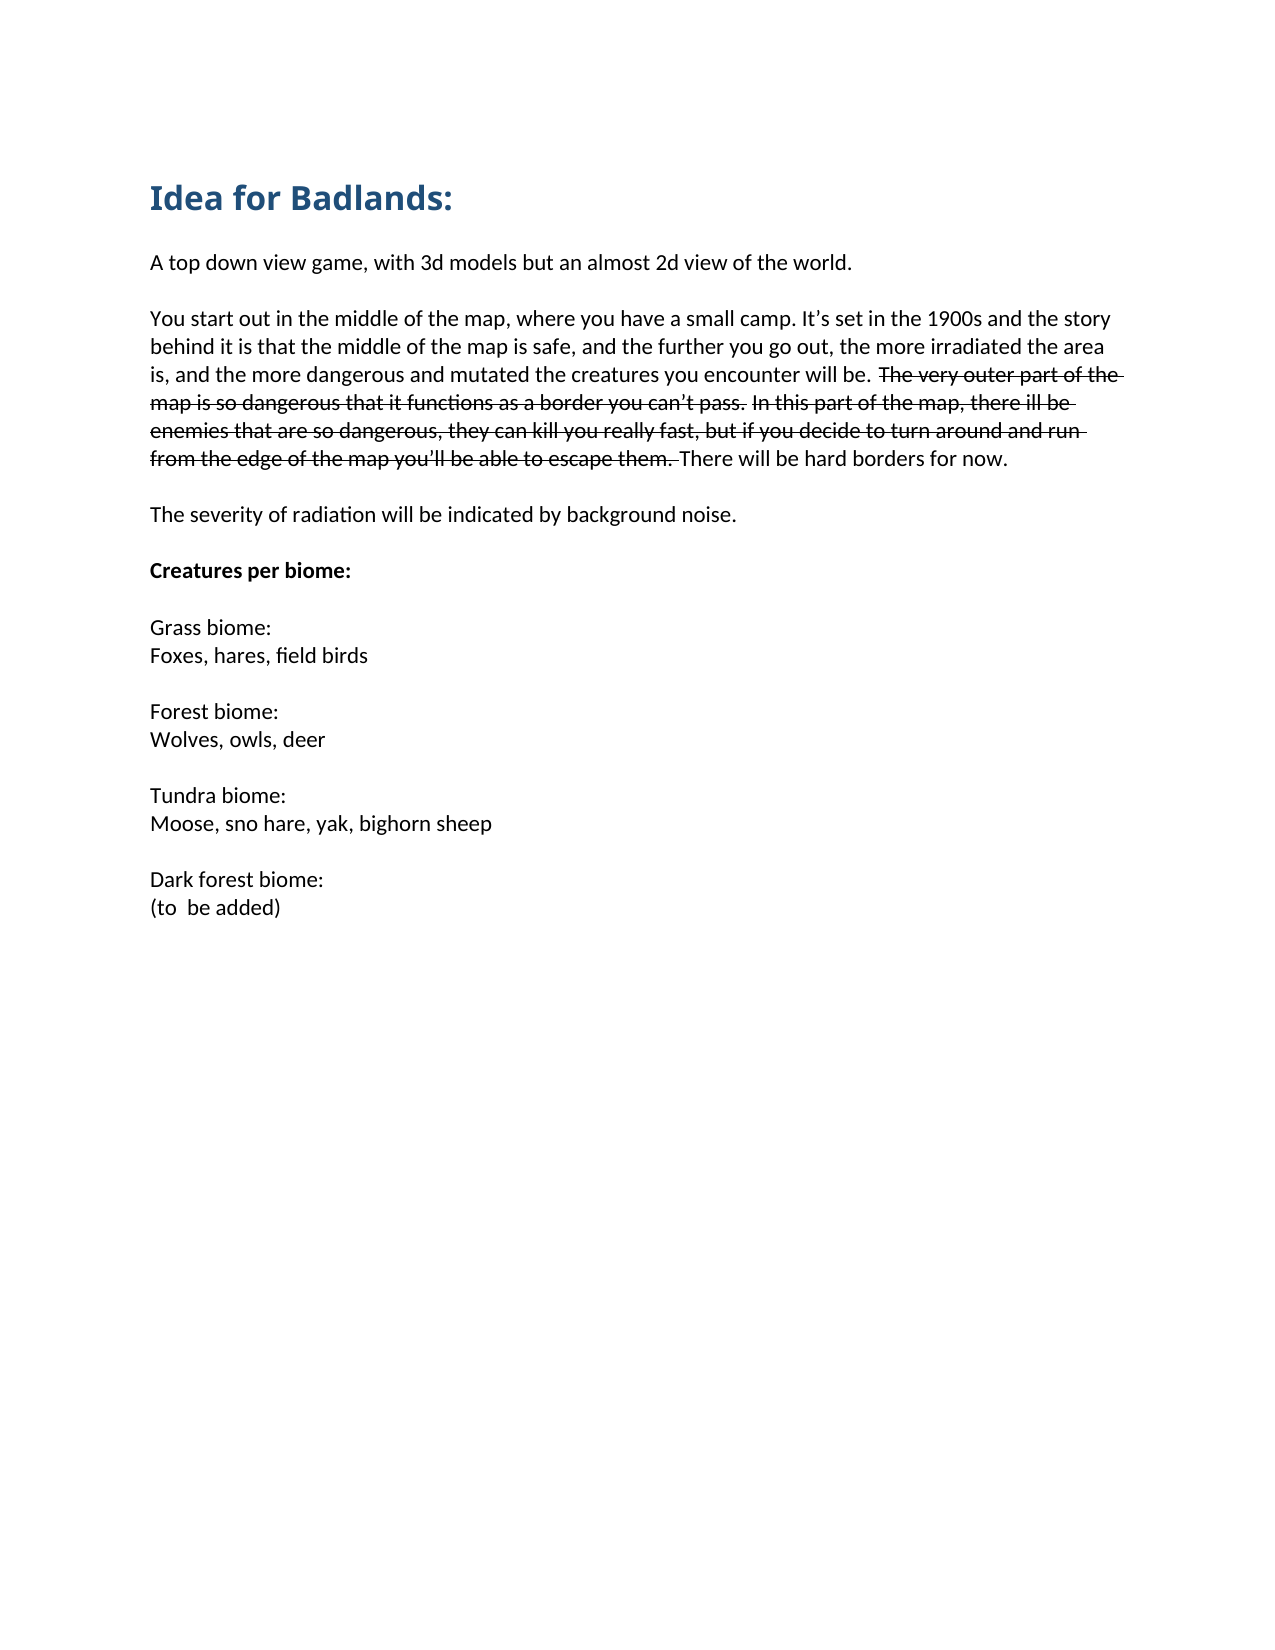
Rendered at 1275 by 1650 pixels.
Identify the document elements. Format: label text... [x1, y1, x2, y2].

text Tundra biome: [150, 781, 1125, 809]
text Grass biome: [150, 613, 1125, 641]
text Wolves, owls, deer [150, 725, 1125, 753]
text (to be added) [150, 893, 1125, 921]
text Dark forest biome: [150, 865, 1125, 893]
subtitle Idea for Badlands: [150, 175, 1125, 220]
text Creatures per biome: [150, 557, 1125, 585]
text Foxes, hares, field birds [150, 641, 1125, 669]
text Moose, sno hare, yak, bighorn sheep [150, 809, 1125, 837]
text Forest biome: [150, 697, 1125, 725]
text The severity of radiation will be indicated by background noise. [150, 501, 1125, 529]
text You start out in the middle of the map, where you have a small camp. It’s set in the 1900s and the story behind it is that the middle of the map is safe, and the further you go out, the more irradiated the area is, and the more dangerous and mutated the creatures you encounter will be. The very outer part of the map is so dangerous that it functions as a border you can’t pass. In this part of the map, there ill be enemies that are so dangerous, they can kill you really fast, but if you decide to turn around and run from the edge of the map you’ll be able to escape them. There will be hard borders for now. [150, 304, 1125, 473]
text A top down view game, with 3d models but an almost 2d view of the world. [150, 248, 1125, 276]
